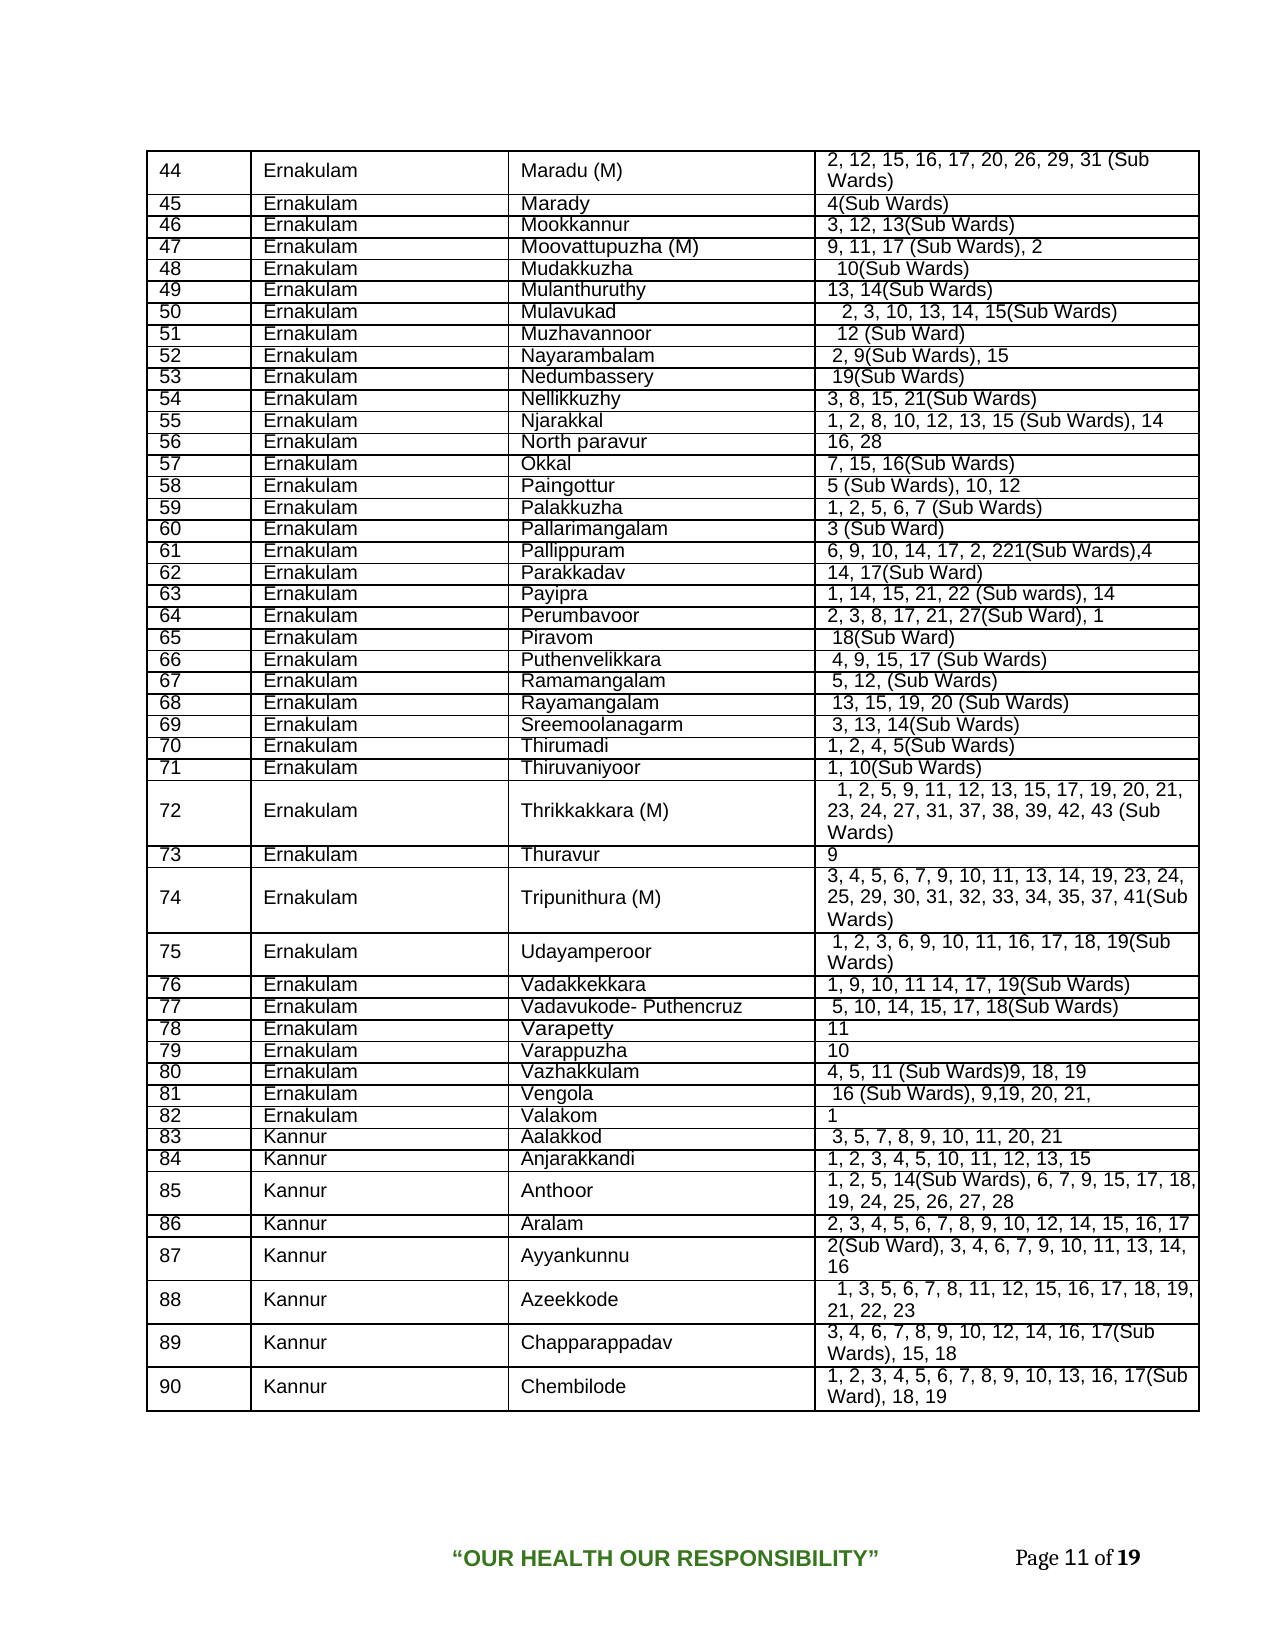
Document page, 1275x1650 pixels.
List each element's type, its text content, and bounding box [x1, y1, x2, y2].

table_cell 16, 28 [816, 434, 1198, 454]
table_cell 60 [148, 521, 250, 541]
table_cell 10(Sub Wards) [816, 260, 1198, 280]
table_cell Ernakulam [252, 977, 508, 997]
table_cell 16 (Sub Wards), 9,19, 20, 21, [816, 1086, 1198, 1106]
table_cell Okkal [509, 456, 814, 476]
table_cell 89 [148, 1325, 250, 1366]
table_cell 66 [148, 651, 250, 671]
table_cell North paravur [509, 434, 814, 454]
table_cell 13, 14(Sub Wards) [816, 282, 1198, 302]
table_cell Ernakulam [252, 608, 508, 628]
table_cell Ernakulam [252, 564, 508, 584]
table_cell Piravom [509, 630, 814, 649]
table_cell 6, 9, 10, 14, 17, 2, 221(Sub Wards),4 [816, 543, 1198, 563]
table_cell 1, 2, 3, 4, 5, 6, 7, 8, 9, 10, 13, 16, 17(Sub Ward), 18, 19 [816, 1368, 1198, 1410]
table_cell 4, 5, 11 (Sub Wards)9, 18, 19 [816, 1064, 1198, 1084]
table_header 44 [148, 152, 250, 193]
table_cell Ernakulam [252, 347, 508, 367]
table_header Maradu (M) [509, 152, 814, 193]
table_cell 82 [148, 1107, 250, 1127]
table_cell Ernakulam [252, 1021, 508, 1041]
table_cell 67 [148, 673, 250, 693]
table_cell Ernakulam [252, 1107, 508, 1127]
table_cell 46 [148, 217, 250, 237]
table_cell Vadavukode- Puthencruz [509, 999, 814, 1019]
table_cell 13, 15, 19, 20 (Sub Wards) [816, 695, 1198, 715]
table_cell 56 [148, 434, 250, 454]
table_cell Chembilode [509, 1368, 814, 1410]
table_cell 1, 2, 3, 6, 9, 10, 11, 16, 17, 18, 19(Sub Wards) [816, 934, 1198, 975]
table_cell Thrikkakkara (M) [509, 781, 814, 845]
table_cell 49 [148, 282, 250, 302]
table_cell Valakom [509, 1107, 814, 1127]
table_cell 2, 3, 10, 13, 14, 15(Sub Wards) [816, 304, 1198, 324]
table_cell Chapparappadav [509, 1325, 814, 1366]
table_cell 53 [148, 369, 250, 389]
table_cell Kannur [252, 1238, 508, 1279]
table_cell 74 [148, 868, 250, 932]
table_cell Ernakulam [252, 934, 508, 975]
table_cell 3, 4, 5, 6, 7, 9, 10, 11, 13, 14, 19, 23, 24, 25, 29, 30, 31, 32, 33, 34, 35, 37, 41(Sub Wards) [816, 868, 1198, 932]
table_cell Varapetty [509, 1021, 814, 1041]
table_cell Ernakulam [252, 760, 508, 780]
table_cell Aalakkod [509, 1129, 814, 1149]
table_cell Ernakulam [252, 695, 508, 715]
table_cell 52 [148, 347, 250, 367]
table_cell Ernakulam [252, 1086, 508, 1106]
table_cell Udayamperoor [509, 934, 814, 975]
table_cell 88 [148, 1281, 250, 1323]
table_cell 3, 5, 7, 8, 9, 10, 11, 20, 21 [816, 1129, 1198, 1149]
table_cell Kannur [252, 1216, 508, 1236]
table_cell 63 [148, 586, 250, 606]
table_cell Muzhavannoor [509, 326, 814, 346]
table_cell 90 [148, 1368, 250, 1410]
table_cell Anthoor [509, 1172, 814, 1214]
table_cell Ernakulam [252, 412, 508, 432]
table_cell Azeekkode [509, 1281, 814, 1323]
table_cell Vadakkekkara [509, 977, 814, 997]
table_cell Marady [509, 195, 814, 215]
table_cell Kannur [252, 1325, 508, 1366]
table_cell 78 [148, 1021, 250, 1041]
table_cell 80 [148, 1064, 250, 1084]
table_cell Pallippuram [509, 543, 814, 563]
table_cell 47 [148, 239, 250, 259]
table_cell 45 [148, 195, 250, 215]
table_header Ernakulam [252, 152, 508, 193]
table_cell Ernakulam [252, 651, 508, 671]
table_cell 1, 2, 5, 14(Sub Wards), 6, 7, 9, 15, 17, 18, 19, 24, 25, 26, 27, 28 [816, 1172, 1198, 1214]
table_cell 4(Sub Wards) [816, 195, 1198, 215]
table_cell 55 [148, 412, 250, 432]
table_cell 11 [816, 1021, 1198, 1041]
table_cell 3, 13, 14(Sub Wards) [816, 716, 1198, 736]
table_cell 61 [148, 543, 250, 563]
table_cell 59 [148, 499, 250, 519]
table_cell 2, 3, 8, 17, 21, 27(Sub Ward), 1 [816, 608, 1198, 628]
table_cell Thirumadi [509, 738, 814, 758]
table_cell 51 [148, 326, 250, 346]
table_cell 2(Sub Ward), 3, 4, 6, 7, 9, 10, 11, 13, 14, 16 [816, 1238, 1198, 1279]
table_cell Vengola [509, 1086, 814, 1106]
table_cell Thuravur [509, 847, 814, 867]
table_cell 1, 14, 15, 21, 22 (Sub wards), 14 [816, 586, 1198, 606]
table_cell 2, 3, 4, 5, 6, 7, 8, 9, 10, 12, 14, 15, 16, 17 [816, 1216, 1198, 1236]
table_cell Ayyankunnu [509, 1238, 814, 1279]
table_cell 84 [148, 1151, 250, 1171]
table_cell 1 [816, 1107, 1198, 1127]
table_cell Kannur [252, 1368, 508, 1410]
table_cell 76 [148, 977, 250, 997]
table_cell 83 [148, 1129, 250, 1149]
table_cell 85 [148, 1172, 250, 1214]
table_cell Ernakulam [252, 326, 508, 346]
table_cell Aralam [509, 1216, 814, 1236]
table_cell 57 [148, 456, 250, 476]
table_cell Mulanthuruthy [509, 282, 814, 302]
table_cell 72 [148, 781, 250, 845]
table_cell 3 (Sub Ward) [816, 521, 1198, 541]
table_cell Perumbavoor [509, 608, 814, 628]
table_cell Ernakulam [252, 499, 508, 519]
table_cell 1, 2, 8, 10, 12, 13, 15 (Sub Wards), 14 [816, 412, 1198, 432]
table_cell Ernakulam [252, 781, 508, 845]
table_cell Paingottur [509, 477, 814, 497]
table_cell 70 [148, 738, 250, 758]
table_cell Ernakulam [252, 239, 508, 259]
table_cell 50 [148, 304, 250, 324]
table_cell Ernakulam [252, 738, 508, 758]
table_cell Nellikkuzhy [509, 391, 814, 411]
table_cell 12 (Sub Ward) [816, 326, 1198, 346]
table_cell 48 [148, 260, 250, 280]
table_cell Varappuzha [509, 1042, 814, 1062]
table_cell Ernakulam [252, 1042, 508, 1062]
table_cell 1, 9, 10, 11 14, 17, 19(Sub Wards) [816, 977, 1198, 997]
table_cell 87 [148, 1238, 250, 1279]
table_cell Nayarambalam [509, 347, 814, 367]
table_cell Ramamangalam [509, 673, 814, 693]
table_cell 5 (Sub Wards), 10, 12 [816, 477, 1198, 497]
table_cell Ernakulam [252, 999, 508, 1019]
table_cell 3, 4, 6, 7, 8, 9, 10, 12, 14, 16, 17(Sub Wards), 15, 18 [816, 1325, 1198, 1366]
table_cell Pallarimangalam [509, 521, 814, 541]
table_cell Mudakkuzha [509, 260, 814, 280]
table_header 2, 12, 15, 16, 17, 20, 26, 29, 31 (Sub Wards) [816, 152, 1198, 193]
table_cell Ernakulam [252, 282, 508, 302]
table_cell Payipra [509, 586, 814, 606]
table_cell Puthenvelikkara [509, 651, 814, 671]
table_cell Sreemoolanagarm [509, 716, 814, 736]
table_cell 81 [148, 1086, 250, 1106]
table_cell Ernakulam [252, 716, 508, 736]
table_cell 69 [148, 716, 250, 736]
table_cell 54 [148, 391, 250, 411]
table_cell 77 [148, 999, 250, 1019]
table_cell Ernakulam [252, 477, 508, 497]
table_cell 7, 15, 16(Sub Wards) [816, 456, 1198, 476]
table_cell Thiruvaniyoor [509, 760, 814, 780]
table_cell 14, 17(Sub Ward) [816, 564, 1198, 584]
table_cell 1, 2, 5, 9, 11, 12, 13, 15, 17, 19, 20, 21, 23, 24, 27, 31, 37, 38, 39, 42, 43 (Sub Wards) [816, 781, 1198, 845]
table_cell Ernakulam [252, 630, 508, 649]
table_cell Ernakulam [252, 434, 508, 454]
table_cell 1, 3, 5, 6, 7, 8, 11, 12, 15, 16, 17, 18, 19, 21, 22, 23 [816, 1281, 1198, 1323]
table_cell 71 [148, 760, 250, 780]
table_cell 1, 2, 3, 4, 5, 10, 11, 12, 13, 15 [816, 1151, 1198, 1171]
table_cell 18(Sub Ward) [816, 630, 1198, 649]
table_cell Ernakulam [252, 586, 508, 606]
table_cell 62 [148, 564, 250, 584]
table_cell 3, 8, 15, 21(Sub Wards) [816, 391, 1198, 411]
table_cell Ernakulam [252, 391, 508, 411]
table_cell Ernakulam [252, 217, 508, 237]
table_cell Ernakulam [252, 847, 508, 867]
table_cell Mookkannur [509, 217, 814, 237]
table_cell Ernakulam [252, 1064, 508, 1084]
table_cell 10 [816, 1042, 1198, 1062]
table_cell 79 [148, 1042, 250, 1062]
table_cell Kannur [252, 1151, 508, 1171]
table_cell Kannur [252, 1129, 508, 1149]
table_cell 2, 9(Sub Wards), 15 [816, 347, 1198, 367]
table_cell Ernakulam [252, 260, 508, 280]
table_cell 1, 2, 4, 5(Sub Wards) [816, 738, 1198, 758]
table_cell Ernakulam [252, 195, 508, 215]
table_cell Palakkuzha [509, 499, 814, 519]
table_cell Ernakulam [252, 543, 508, 563]
table_cell Ernakulam [252, 456, 508, 476]
table_cell Moovattupuzha (M) [509, 239, 814, 259]
table_cell 86 [148, 1216, 250, 1236]
table_cell Parakkadav [509, 564, 814, 584]
table_cell 19(Sub Wards) [816, 369, 1198, 389]
table_cell Kannur [252, 1281, 508, 1323]
table_cell 5, 10, 14, 15, 17, 18(Sub Wards) [816, 999, 1198, 1019]
table_cell Vazhakkulam [509, 1064, 814, 1084]
table_cell 5, 12, (Sub Wards) [816, 673, 1198, 693]
table_cell Tripunithura (M) [509, 868, 814, 932]
table_cell Ernakulam [252, 369, 508, 389]
table_cell Ernakulam [252, 673, 508, 693]
table_cell 4, 9, 15, 17 (Sub Wards) [816, 651, 1198, 671]
table_cell Ernakulam [252, 521, 508, 541]
table_cell Anjarakkandi [509, 1151, 814, 1171]
table_cell 58 [148, 477, 250, 497]
table_cell Ernakulam [252, 304, 508, 324]
table_cell 75 [148, 934, 250, 975]
table_cell Rayamangalam [509, 695, 814, 715]
table_cell 65 [148, 630, 250, 649]
table_cell 64 [148, 608, 250, 628]
table_cell Mulavukad [509, 304, 814, 324]
table_cell 1, 2, 5, 6, 7 (Sub Wards) [816, 499, 1198, 519]
table_cell 9 [816, 847, 1198, 867]
table_cell Nedumbassery [509, 369, 814, 389]
table_cell Kannur [252, 1172, 508, 1214]
table_cell 73 [148, 847, 250, 867]
table_cell 1, 10(Sub Wards) [816, 760, 1198, 780]
table_cell Ernakulam [252, 868, 508, 932]
table_cell 9, 11, 17 (Sub Wards), 2 [816, 239, 1198, 259]
table_cell Njarakkal [509, 412, 814, 432]
table_cell 3, 12, 13(Sub Wards) [816, 217, 1198, 237]
table_cell 68 [148, 695, 250, 715]
